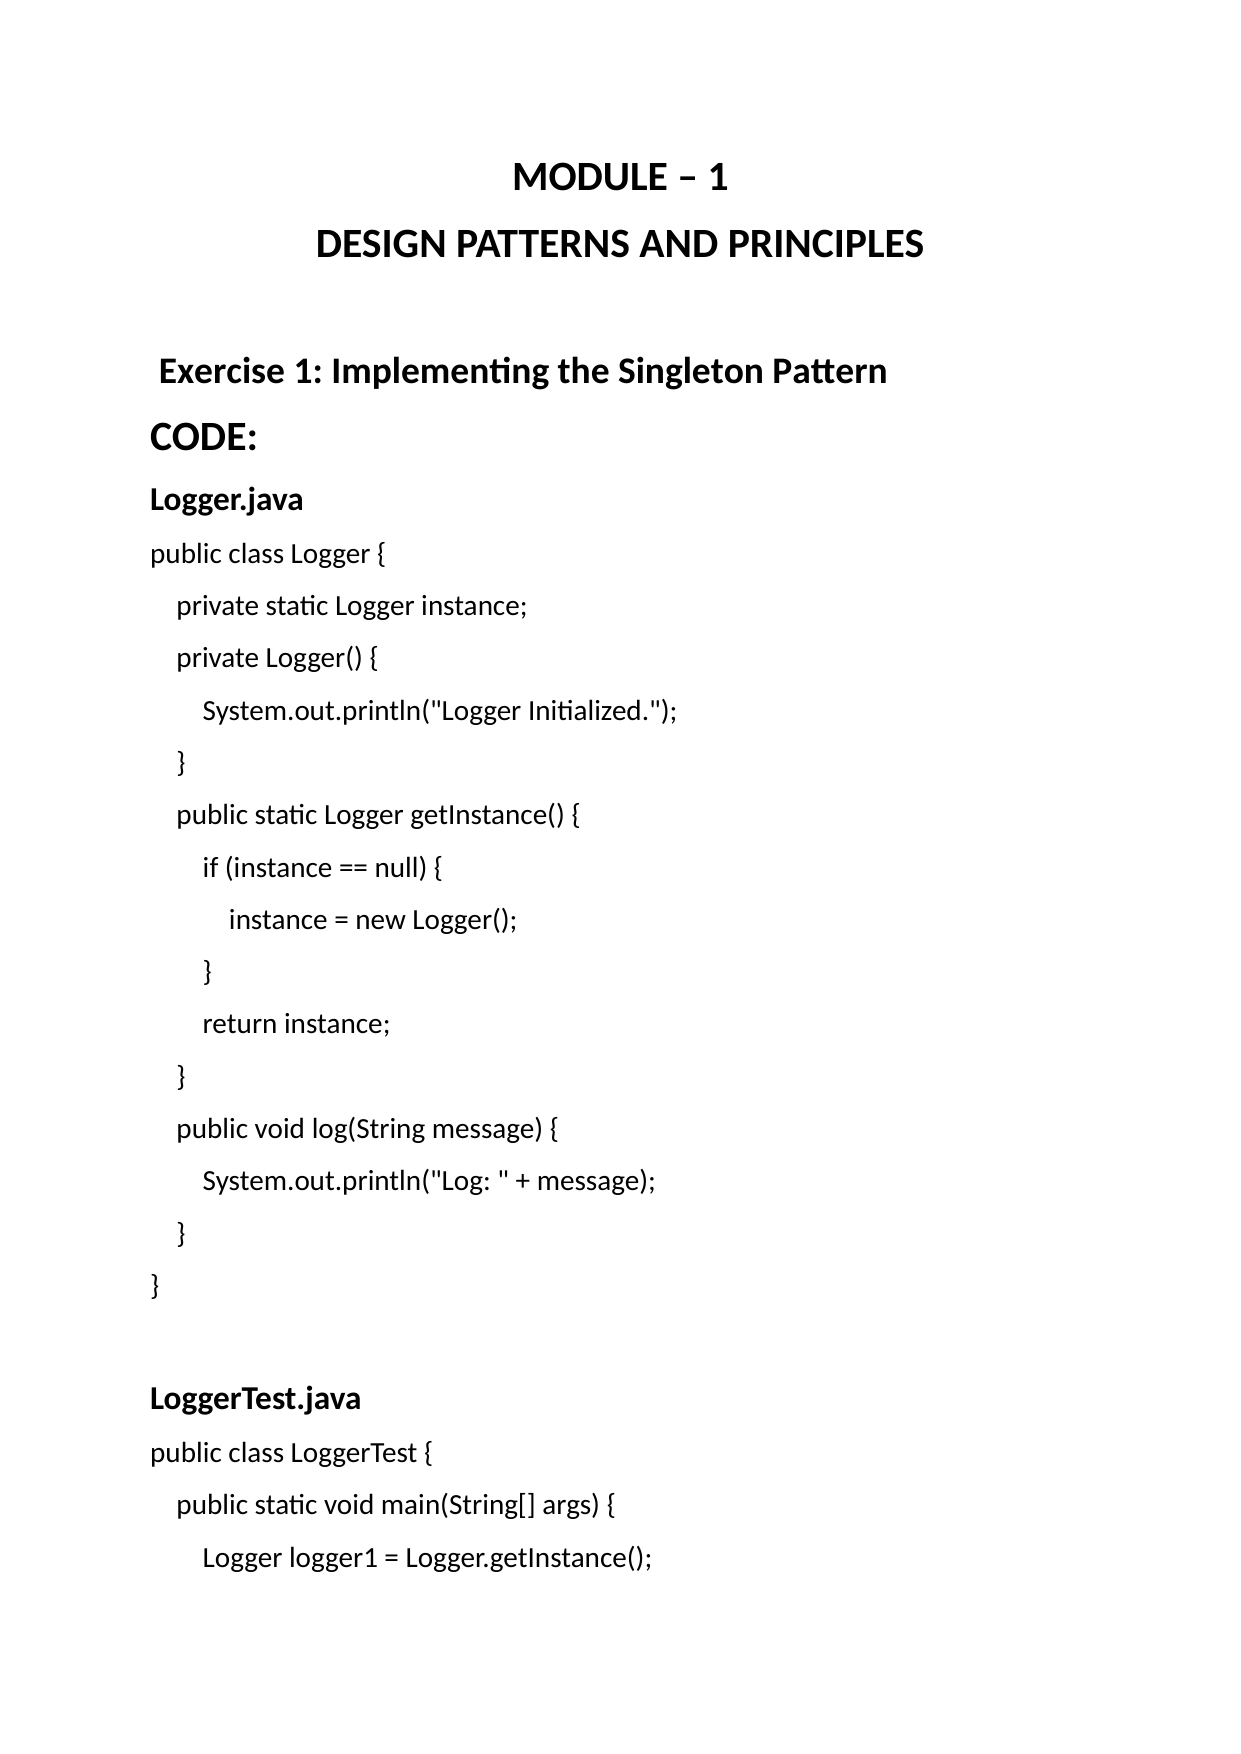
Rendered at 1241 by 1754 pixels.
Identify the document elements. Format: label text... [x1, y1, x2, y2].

text public class Logger { [150, 535, 1090, 571]
text } [150, 744, 1090, 780]
text } [150, 1267, 1090, 1303]
text LoggerTest.java [150, 1377, 1090, 1417]
text CODE: [150, 410, 1090, 461]
text public static Logger getInstance() { [150, 796, 1090, 832]
text private static Logger instance; [150, 587, 1090, 623]
text return instance; [150, 1006, 1090, 1041]
text } [150, 953, 1090, 989]
text Logger.java [150, 477, 1090, 518]
text System.out.println("Log: " + message); [150, 1162, 1090, 1198]
text Exercise 1: Implementing the Singleton Pattern [150, 347, 1090, 393]
text Logger logger1 = Logger.getInstance(); [150, 1539, 1090, 1574]
text MODULE – 1 [150, 150, 1090, 201]
text DESIGN PATTERNS AND PRINCIPLES [150, 217, 1090, 268]
text if (instance == null) { [150, 849, 1090, 884]
text } [150, 1058, 1090, 1093]
text public void log(String message) { [150, 1110, 1090, 1146]
text private Logger() { [150, 639, 1090, 675]
text } [150, 1215, 1090, 1250]
text instance = new Logger(); [150, 901, 1090, 937]
text System.out.println("Logger Initialized."); [150, 692, 1090, 727]
text public class LoggerTest { [150, 1434, 1090, 1470]
text public static void main(String[] args) { [150, 1486, 1090, 1522]
